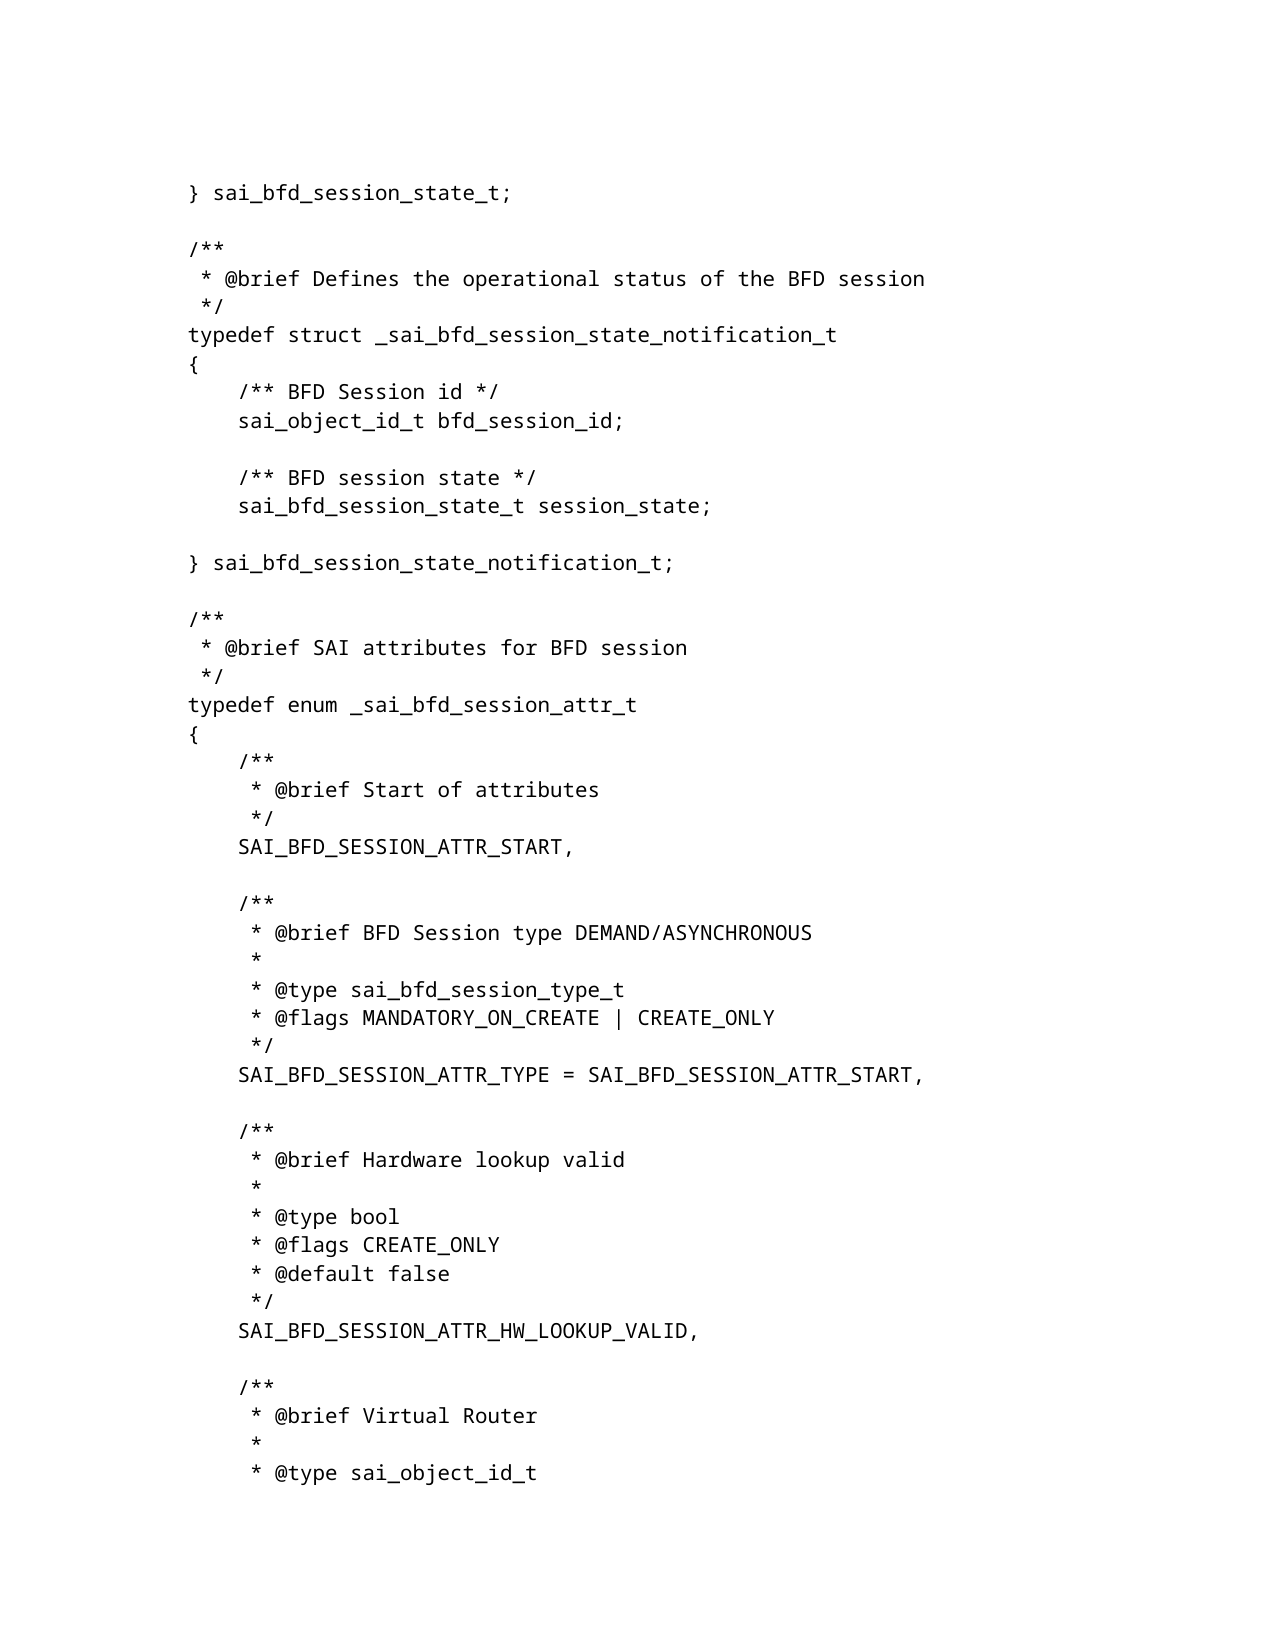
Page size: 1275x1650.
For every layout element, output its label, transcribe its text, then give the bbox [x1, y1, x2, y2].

text * [187, 1174, 1087, 1202]
text /** [187, 235, 1087, 264]
text */ [187, 292, 1087, 321]
text */ [187, 804, 1087, 832]
text typedef struct _sai_bfd_session_state_notification_t [187, 321, 1087, 349]
text /** BFD session state */ [187, 463, 1087, 491]
text SAI_BFD_SESSION_ATTR_TYPE = SAI_BFD_SESSION_ATTR_START, [187, 1060, 1087, 1088]
text } sai_bfd_session_state_notification_t; [187, 548, 1087, 577]
text SAI_BFD_SESSION_ATTR_START, [187, 832, 1087, 861]
text * @default false [187, 1259, 1087, 1287]
text * @type bool [187, 1202, 1087, 1231]
text typedef enum _sai_bfd_session_attr_t [187, 690, 1087, 719]
text sai_bfd_session_state_t session_state; [187, 491, 1087, 520]
text * @brief BFD Session type DEMAND/ASYNCHRONOUS [187, 918, 1087, 946]
text /** [187, 605, 1087, 633]
text * @type sai_object_id_t [187, 1458, 1087, 1487]
text * [187, 1430, 1087, 1458]
text */ [187, 662, 1087, 690]
text { [187, 349, 1087, 377]
text /** [187, 889, 1087, 918]
text } sai_bfd_session_state_t; [187, 178, 1087, 207]
text * @brief SAI attributes for BFD session [187, 633, 1087, 662]
text * @brief Virtual Router [187, 1401, 1087, 1430]
text * [187, 946, 1087, 975]
text * @type sai_bfd_session_type_t [187, 975, 1087, 1003]
text SAI_BFD_SESSION_ATTR_HW_LOOKUP_VALID, [187, 1316, 1087, 1344]
text * @brief Hardware lookup valid [187, 1145, 1087, 1174]
text { [187, 719, 1087, 747]
text */ [187, 1032, 1087, 1060]
text * @brief Start of attributes [187, 776, 1087, 804]
text * @brief Defines the operational status of the BFD session [187, 264, 1087, 292]
text /** [187, 1373, 1087, 1401]
text * @flags CREATE_ONLY [187, 1231, 1087, 1259]
text sai_object_id_t bfd_session_id; [187, 406, 1087, 434]
text */ [187, 1287, 1087, 1316]
text /** [187, 1117, 1087, 1145]
text /** [187, 747, 1087, 776]
text /** BFD Session id */ [187, 377, 1087, 406]
text * @flags MANDATORY_ON_CREATE | CREATE_ONLY [187, 1003, 1087, 1032]
